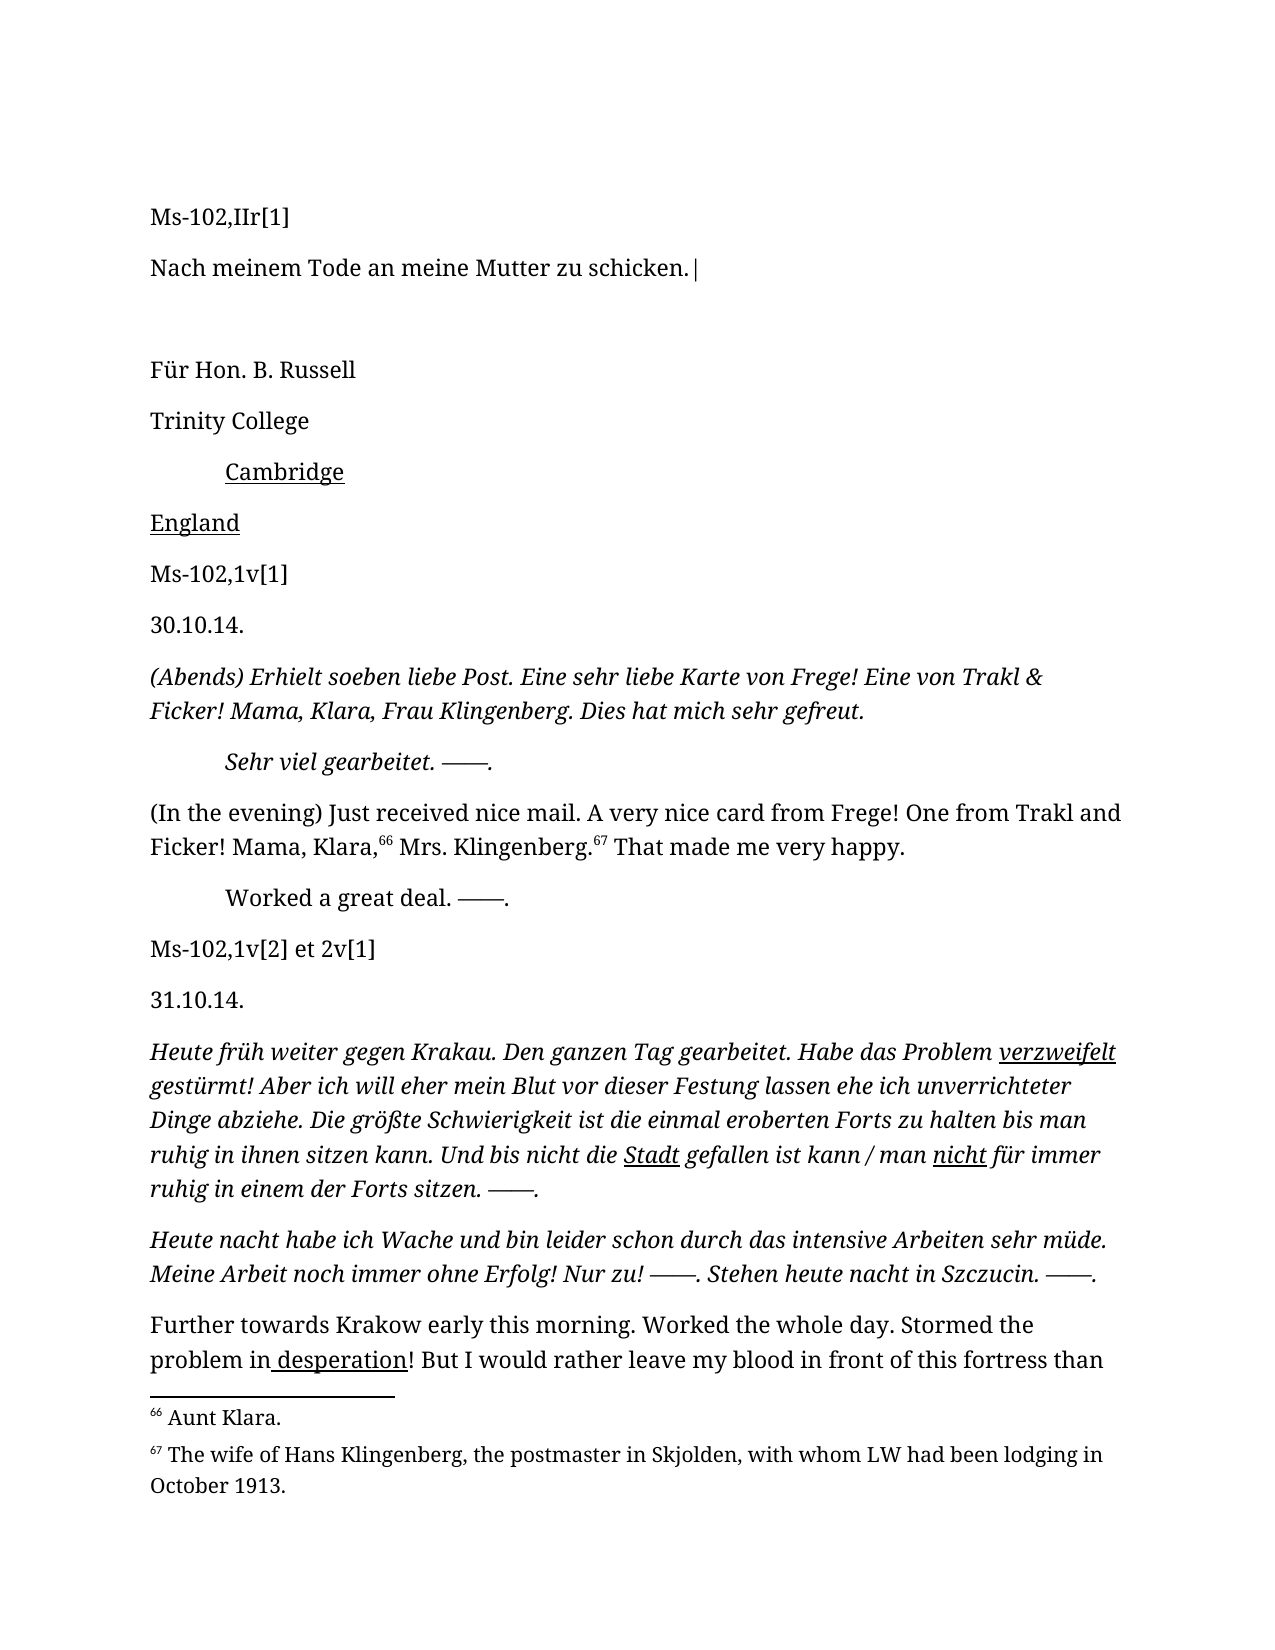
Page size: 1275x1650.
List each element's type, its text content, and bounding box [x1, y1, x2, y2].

text Für Hon. B. Russell [150, 354, 1125, 385]
text Cambridge [150, 456, 1125, 487]
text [150, 1309, 1125, 1375]
text (Abends) Erhielt soeben liebe Post. Eine sehr liebe Karte von Frege! Eine von Trakl & Ficker! Mama, Klara, Frau Klingenberg. Dies hat mich sehr gefreut. [150, 660, 1125, 726]
text Heute früh weiter gegen Krakau. Den ganzen Tag gearbeitet. Habe das Problem verzweifelt gestürmt! Aber ich will eher mein Blut vor dieser Festung lassen ehe ich unverrichteter Dinge abziehe. Die größte Schwierigkeit ist die einmal eroberten Forts zu halten bis man ruhig in ihnen sitzen kann. Und bis nicht die Stadt gefallen ist kann / man nicht für immer ruhig in einem der Forts sitzen. ——. [150, 1035, 1125, 1204]
text Trinity College [150, 405, 1125, 436]
text (In the evening) Just received nice mail. A very nice card from Frege! One from Trakl and Ficker! Mama, Klara, Mrs. Klingenberg. That made me very happy. [150, 797, 1125, 862]
text England [150, 507, 1125, 538]
text 30.10.14. [150, 609, 1125, 641]
text 31.10.14. [150, 984, 1125, 1016]
text Nach meinem Tode an meine Mutter zu schicken.| [150, 252, 1125, 283]
text Sehr viel gearbeitet. ——. [150, 746, 1125, 777]
text Worked a great deal. ——. [150, 882, 1125, 913]
text Ms-102,IIr[1] [150, 201, 1125, 232]
text Ms-102,1v[2] et 2v[1] [150, 933, 1125, 964]
text Ms-102,1v[1] [150, 558, 1125, 589]
text Heute nacht habe ich Wache und bin leider schon durch das intensive Arbeiten sehr müde. Meine Arbeit noch immer ohne Erfolg! Nur zu! ——. Stehen heute nacht in Szczucin. ——. [150, 1224, 1125, 1289]
